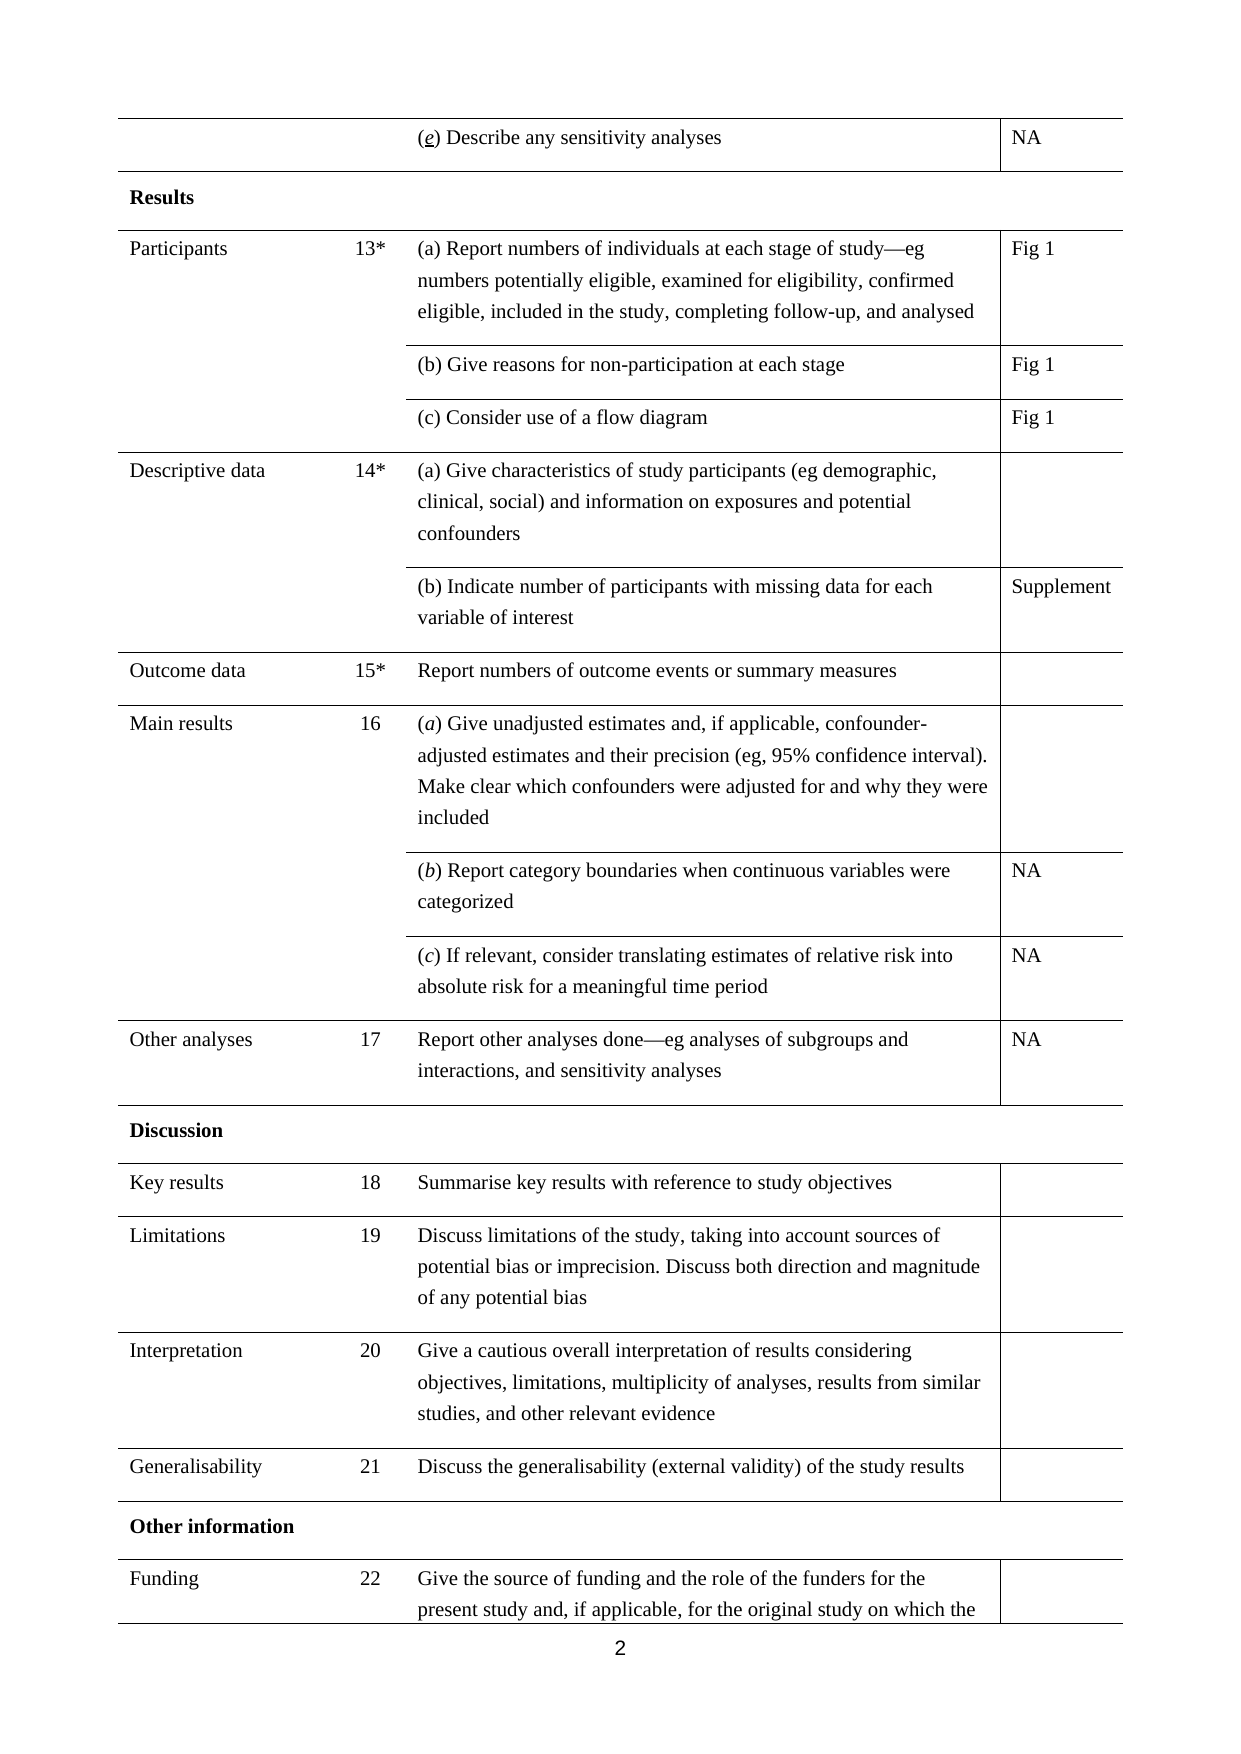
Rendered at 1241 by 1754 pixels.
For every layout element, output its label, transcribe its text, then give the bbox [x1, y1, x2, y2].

table_cell [1001, 1217, 1122, 1332]
table_cell (c) If relevant, consider translating estimates of relative risk into absolute risk for a meaningful time period [406, 937, 1000, 1020]
table_cell Main results [118, 706, 334, 1020]
table_cell Descriptive data [118, 453, 334, 652]
table_cell 13* [334, 231, 406, 452]
table_cell Outcome data [118, 653, 334, 705]
table_cell 20 [334, 1333, 406, 1447]
table_cell Results [118, 172, 1122, 230]
table_cell (a) Give unadjusted estimates and, if applicable, confounder-adjusted estimates and their precision (eg, 95% confidence interval). Make clear which confounders were adjusted for and why they were included [406, 706, 1000, 852]
table_cell Discuss the generalisability (external validity) of the study results [406, 1449, 1000, 1501]
table_cell Discussion [118, 1106, 1122, 1163]
table_cell Give a cautious overall interpretation of results considering objectives, limitations, multiplicity of analyses, results from similar studies, and other relevant evidence [406, 1333, 1000, 1447]
table_cell Report numbers of outcome events or summary measures [406, 653, 1000, 705]
table_cell [1001, 1333, 1122, 1447]
table_cell Summarise key results with reference to study objectives [406, 1164, 1000, 1216]
table_cell Limitations [118, 1217, 334, 1332]
table_cell (b) Report category boundaries when continuous variables were categorized [406, 853, 1000, 936]
table_cell (e) Describe any sensitivity analyses [406, 119, 1000, 171]
table_cell Discuss limitations of the study, taking into account sources of potential bias or imprecision. Discuss both direction and magnitude of any potential bias [406, 1217, 1000, 1332]
table_cell NA [1001, 119, 1122, 171]
table_cell [1001, 453, 1122, 567]
table_cell (a) Give characteristics of study participants (eg demographic, clinical, social) and information on exposures and potential confounders [406, 453, 1000, 567]
table_cell Other information [118, 1502, 1122, 1559]
table_cell Funding [118, 1560, 334, 1623]
table_cell [1001, 653, 1122, 705]
table_cell (b) Indicate number of participants with missing data for each variable of interest [406, 568, 1000, 652]
table_cell (b) Give reasons for non-participation at each stage [406, 346, 1000, 398]
table_cell (a) Report numbers of individuals at each stage of study—eg numbers potentially eligible, examined for eligibility, confirmed eligible, included in the study, completing follow-up, and analysed [406, 231, 1000, 345]
table_cell 17 [334, 1021, 406, 1105]
table_cell 21 [334, 1449, 406, 1501]
table_cell [1001, 1449, 1122, 1501]
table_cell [406, 1560, 1000, 1623]
table_cell NA [1001, 937, 1122, 1020]
table_cell 22 [334, 1560, 406, 1623]
table_cell [1001, 1164, 1122, 1216]
table_cell 18 [334, 1164, 406, 1216]
table_cell Participants [118, 231, 334, 452]
table_cell NA [1001, 1021, 1122, 1105]
table_cell Fig 1 [1001, 346, 1122, 398]
table_cell 15* [334, 653, 406, 705]
table_cell (c) Consider use of a flow diagram [406, 400, 1000, 452]
table_cell 14* [334, 453, 406, 652]
table_cell Fig 1 [1001, 231, 1122, 345]
table_cell Interpretation [118, 1333, 334, 1447]
table_cell Supplement [1001, 568, 1122, 652]
table_cell [1001, 1560, 1122, 1623]
table_cell Other analyses [118, 1021, 334, 1105]
table_cell 19 [334, 1217, 406, 1332]
table_cell NA [1001, 853, 1122, 936]
table_cell Fig 1 [1001, 400, 1122, 452]
table_cell Report other analyses done—eg analyses of subgroups and interactions, and sensitivity analyses [406, 1021, 1000, 1105]
table_cell Generalisability [118, 1449, 334, 1501]
table_cell [1001, 706, 1122, 852]
table_cell Key results [118, 1164, 334, 1216]
table_cell 16 [334, 706, 406, 1020]
